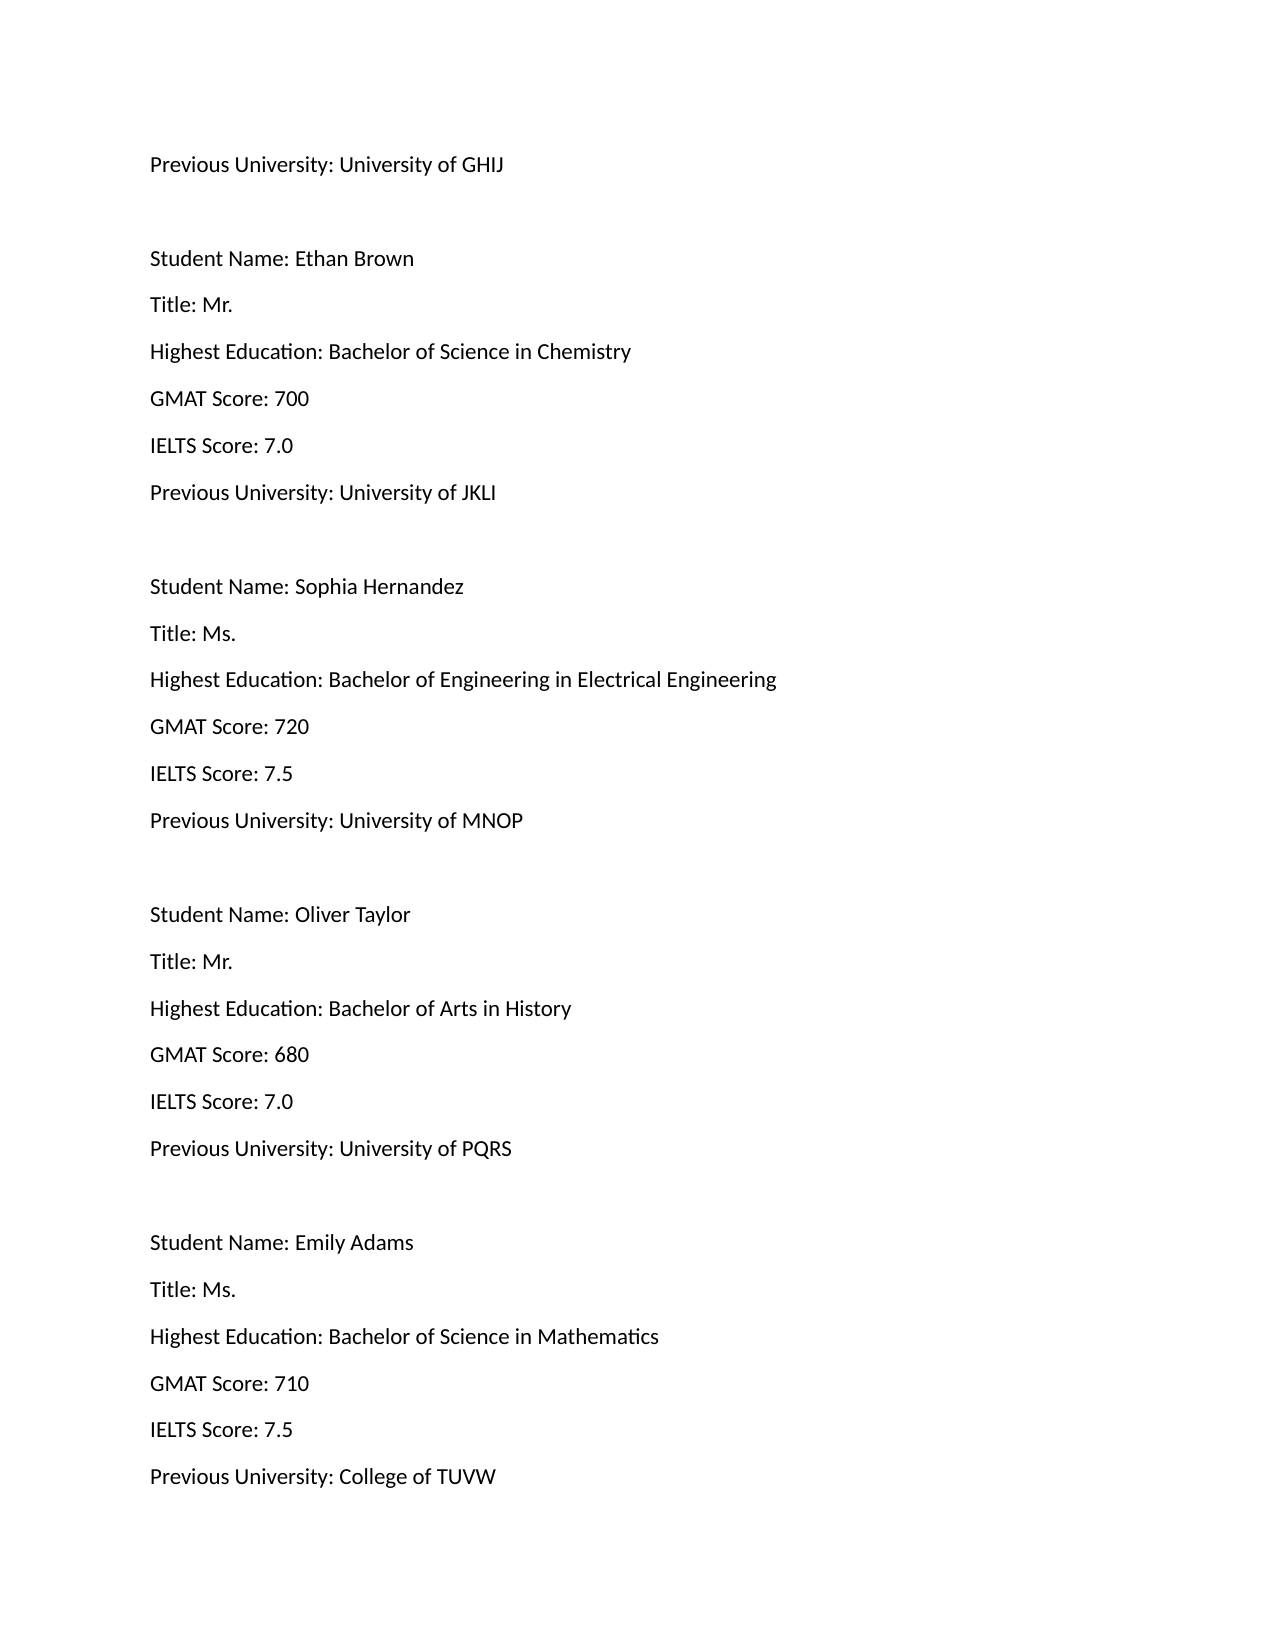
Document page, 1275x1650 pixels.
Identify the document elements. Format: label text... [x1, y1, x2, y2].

text Highest Education: Bachelor of Arts in History [150, 994, 1125, 1022]
text Previous University: University of MNOP [150, 806, 1125, 834]
text Title: Mr. [150, 947, 1125, 975]
text IELTS Score: 7.5 [150, 759, 1125, 787]
text IELTS Score: 7.5 [150, 1416, 1125, 1444]
text Highest Education: Bachelor of Science in Chemistry [150, 337, 1125, 366]
text GMAT Score: 710 [150, 1369, 1125, 1397]
text Previous University: University of PQRS [150, 1134, 1125, 1162]
text Student Name: Sophia Hernandez [150, 572, 1125, 600]
text Student Name: Emily Adams [150, 1228, 1125, 1256]
text Title: Ms. [150, 1275, 1125, 1303]
text Highest Education: Bachelor of Science in Mathematics [150, 1322, 1125, 1350]
text GMAT Score: 720 [150, 712, 1125, 741]
text IELTS Score: 7.0 [150, 1087, 1125, 1116]
text Previous University: University of JKLI [150, 478, 1125, 506]
text Student Name: Ethan Brown [150, 244, 1125, 272]
text GMAT Score: 680 [150, 1041, 1125, 1069]
text GMAT Score: 700 [150, 384, 1125, 412]
text Previous University: University of GHIJ [150, 150, 1125, 178]
text Title: Ms. [150, 619, 1125, 647]
text Title: Mr. [150, 291, 1125, 319]
text Student Name: Oliver Taylor [150, 900, 1125, 928]
text Previous University: College of TUVW [150, 1462, 1125, 1491]
text Highest Education: Bachelor of Engineering in Electrical Engineering [150, 666, 1125, 694]
text IELTS Score: 7.0 [150, 431, 1125, 459]
